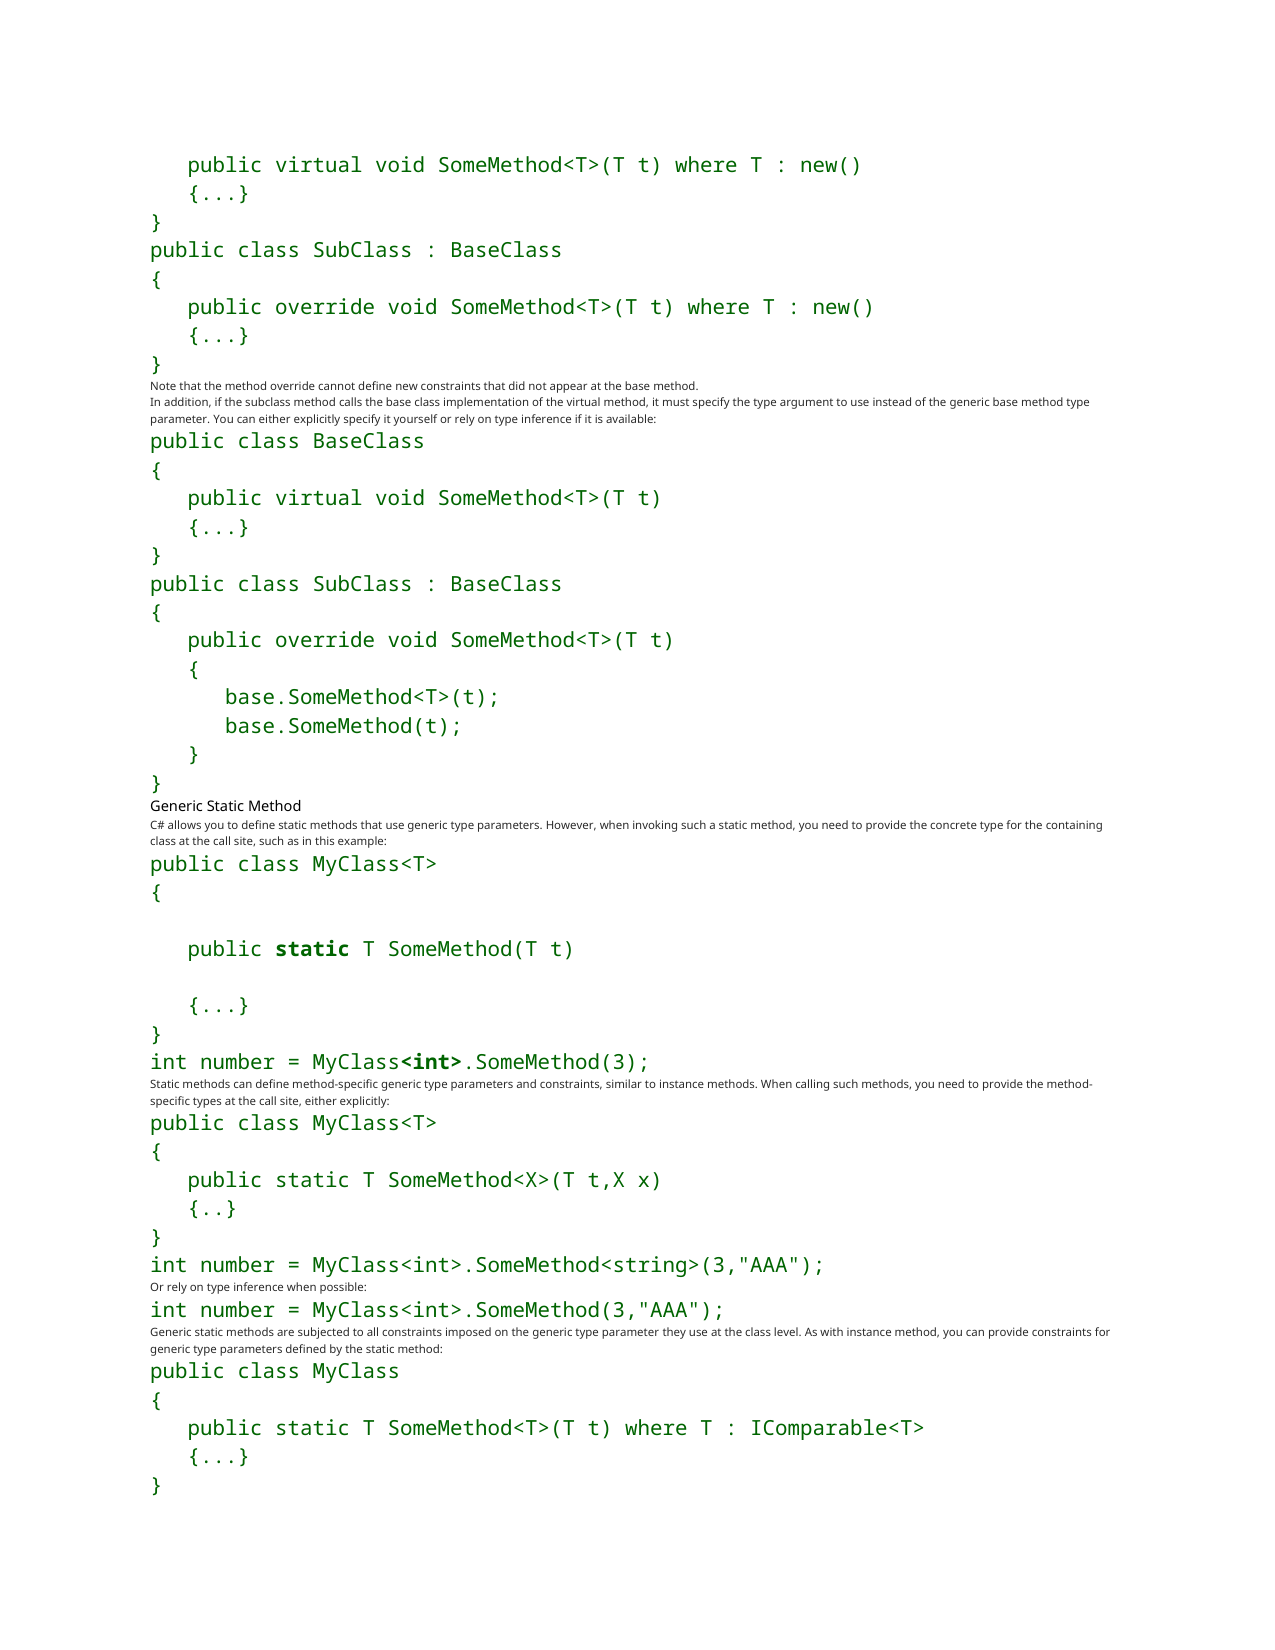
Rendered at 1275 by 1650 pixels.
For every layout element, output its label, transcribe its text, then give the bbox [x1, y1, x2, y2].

text int number = MyClass<int>.SomeMethod<string>(3,"AAA"); [150, 1250, 1125, 1279]
text Static methods can define method-specific generic type parameters and constraints, similar to instance methods. When calling such methods, you need to provide the method-specific types at the call site, either explicitly: [150, 1076, 1125, 1108]
text public class MyClass<T> [150, 849, 1125, 877]
text Generic static methods are subjected to all constraints imposed on the generic type parameter they use at the class level. As with instance method, you can provide constraints for generic type parameters defined by the static method: [150, 1324, 1125, 1356]
text } [150, 1222, 1125, 1250]
text public class BaseClass [150, 427, 1125, 455]
text {..} [150, 1193, 1125, 1222]
text public class SubClass : BaseClass [150, 569, 1125, 597]
text Generic Static Method [150, 796, 1125, 816]
text public class MyClass<T> [150, 1108, 1125, 1137]
text { [150, 455, 1125, 483]
text { [150, 597, 1125, 626]
text { [150, 1137, 1125, 1165]
text base.SomeMethod(t); [150, 711, 1125, 739]
text { [150, 877, 1125, 906]
text C# allows you to define static methods that use generic type parameters. However, when invoking such a static method, you need to provide the concrete type for the containing class at the call site, such as in this example: [150, 816, 1125, 849]
text } [150, 349, 1125, 377]
text public class SubClass : BaseClass [150, 235, 1125, 264]
text } [150, 540, 1125, 569]
text { [150, 1385, 1125, 1413]
text int number = MyClass<int>.SomeMethod(3); [150, 1047, 1125, 1076]
text {...} [150, 321, 1125, 349]
text { [150, 654, 1125, 682]
text } [150, 1019, 1125, 1047]
text } [150, 768, 1125, 796]
text In addition, if the subclass method calls the base class implementation of the virtual method, it must specify the type argument to use instead of the generic base method type parameter. You can either explicitly specify it yourself or rely on type inference if it is available: [150, 394, 1125, 427]
text public class MyClass [150, 1356, 1125, 1385]
text {...} [150, 990, 1125, 1019]
text public override void SomeMethod<T>(T t) [150, 626, 1125, 654]
text {...} [150, 178, 1125, 207]
text public static T SomeMethod<X>(T t,X x) [150, 1165, 1125, 1193]
text {...} [150, 1442, 1125, 1470]
text } [150, 1470, 1125, 1498]
text {...} [150, 512, 1125, 540]
text public virtual void SomeMethod<T>(T t) where T : new() [150, 150, 1125, 178]
text public static T SomeMethod<T>(T t) where T : IComparable<T> [150, 1413, 1125, 1442]
text Note that the method override cannot define new constraints that did not appear at the base method. [150, 377, 1125, 394]
text Or rely on type inference when possible: [150, 1279, 1125, 1295]
text base.SomeMethod<T>(t); [150, 682, 1125, 711]
text int number = MyClass<int>.SomeMethod(3,"AAA"); [150, 1295, 1125, 1324]
text public virtual void SomeMethod<T>(T t) [150, 483, 1125, 512]
text public static T SomeMethod(T t) [150, 934, 1125, 962]
text public override void SomeMethod<T>(T t) where T : new() [150, 292, 1125, 321]
text } [150, 207, 1125, 235]
text { [150, 264, 1125, 292]
text } [150, 739, 1125, 768]
